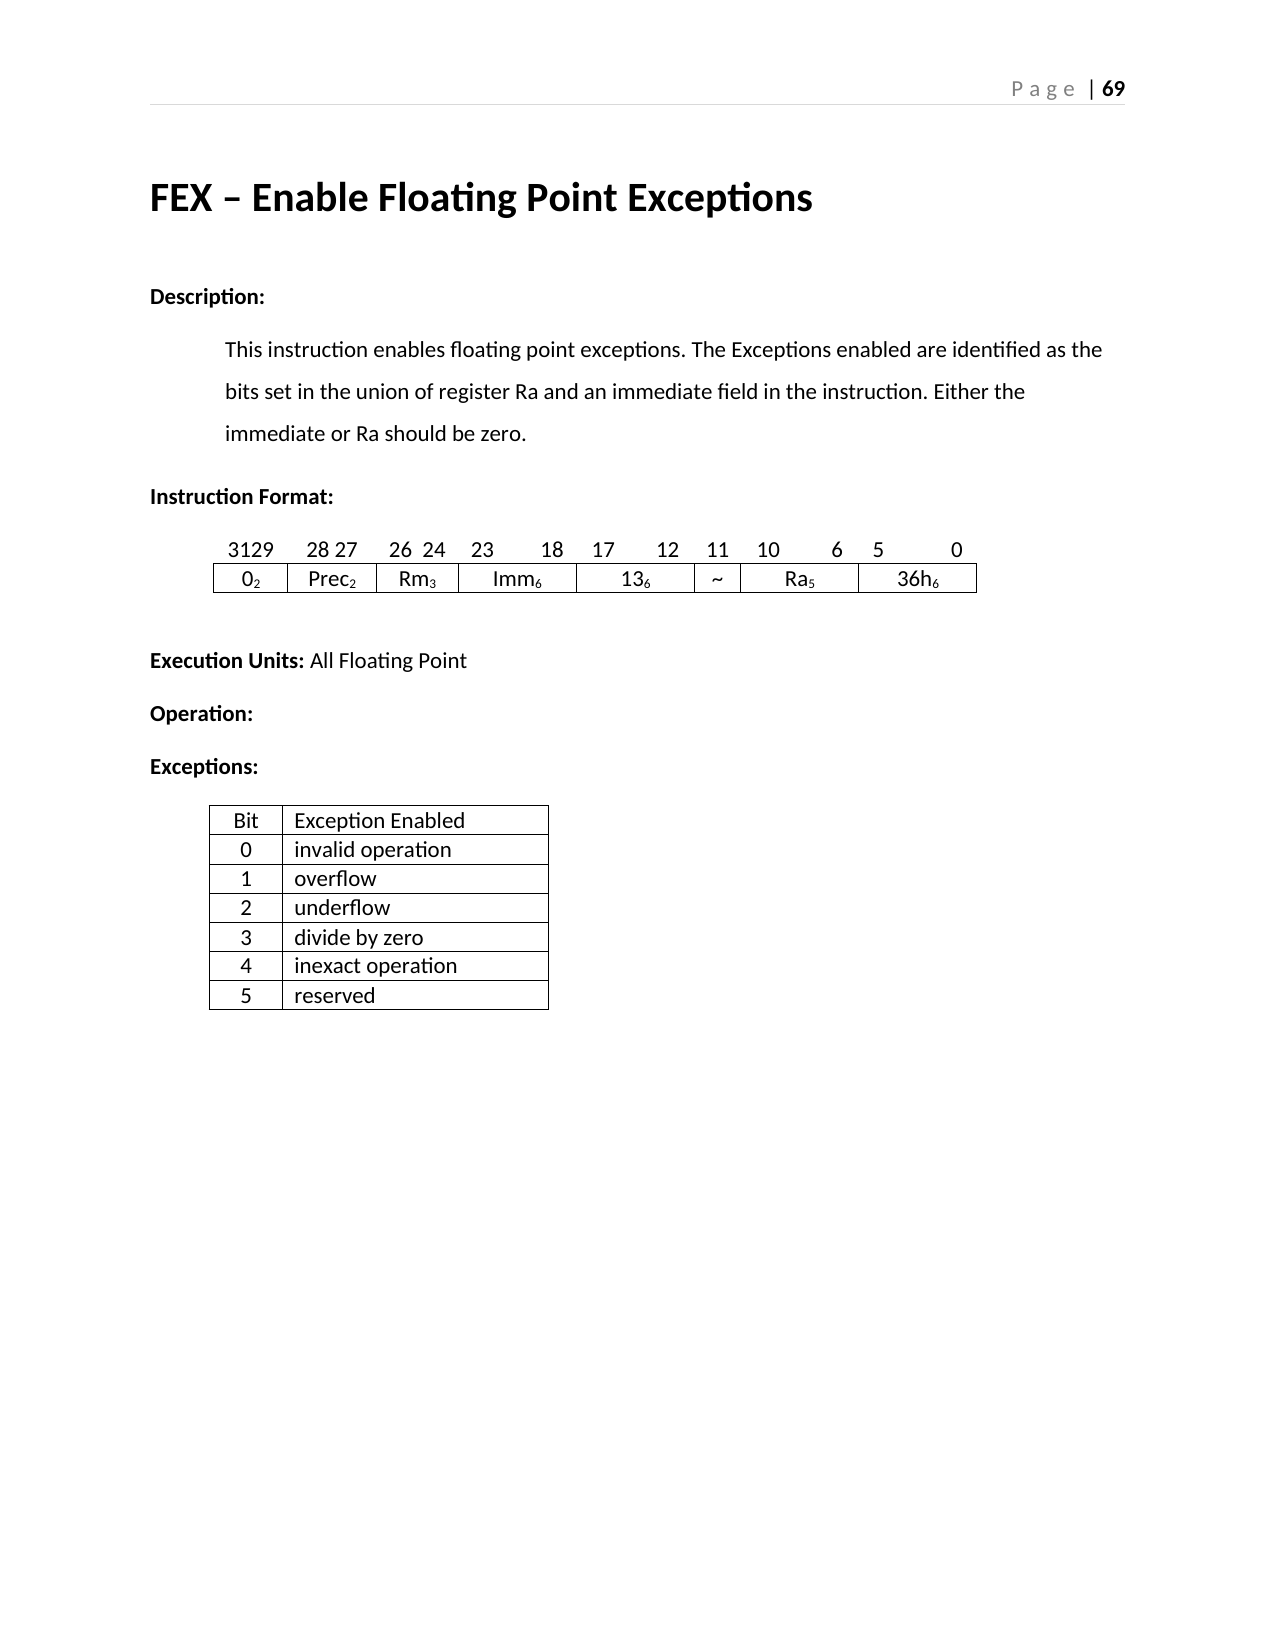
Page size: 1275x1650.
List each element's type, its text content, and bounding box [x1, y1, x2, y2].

subtitle FEX – Enable Floating Point Exceptions [150, 171, 1125, 222]
table_cell 0 [210, 835, 282, 863]
text Exceptions: [150, 752, 1125, 780]
table_header 3129 [214, 535, 288, 563]
text Operation: [150, 699, 1125, 727]
table_header 28 27 [288, 535, 376, 563]
table_cell invalid operation [283, 835, 548, 863]
text Execution Units: All Floating Point [150, 646, 1125, 674]
table_cell 02 [214, 564, 287, 592]
table_cell underflow [283, 894, 548, 922]
table_header 23 18 [458, 535, 576, 563]
table_header Exception Enabled [283, 806, 548, 834]
table_header 26 24 [376, 535, 458, 563]
table_header Bit [210, 806, 282, 834]
table_header 5 0 [859, 535, 977, 563]
text This instruction enables floating point exceptions. The Exceptions enabled are identified as the bits set in the union of register Ra and an immediate field in the instruction. Either the immediate or Ra should be zero. [225, 335, 1125, 447]
table_cell Prec2 [288, 564, 376, 592]
table_cell inexact operation [283, 952, 548, 980]
text Description: [150, 282, 1125, 310]
table_cell 5 [210, 981, 282, 1009]
table_cell 4 [210, 952, 282, 980]
table_cell overflow [283, 865, 548, 892]
table_cell 3 [210, 923, 282, 951]
table_cell 36h6 [859, 564, 976, 592]
table_cell 1 [210, 865, 282, 892]
table_cell Ra5 [741, 564, 858, 592]
table_cell Imm6 [459, 564, 576, 592]
table_header 10 6 [741, 535, 859, 563]
text Instruction Format: [150, 482, 1125, 510]
table_header 11 [694, 535, 741, 563]
table_cell 136 [577, 564, 694, 592]
table_cell ~ [695, 564, 740, 592]
table_cell reserved [283, 981, 548, 1009]
table_cell 2 [210, 894, 282, 922]
table_cell Rm3 [377, 564, 458, 592]
table_header 17 12 [576, 535, 694, 563]
table_cell divide by zero [283, 923, 548, 951]
